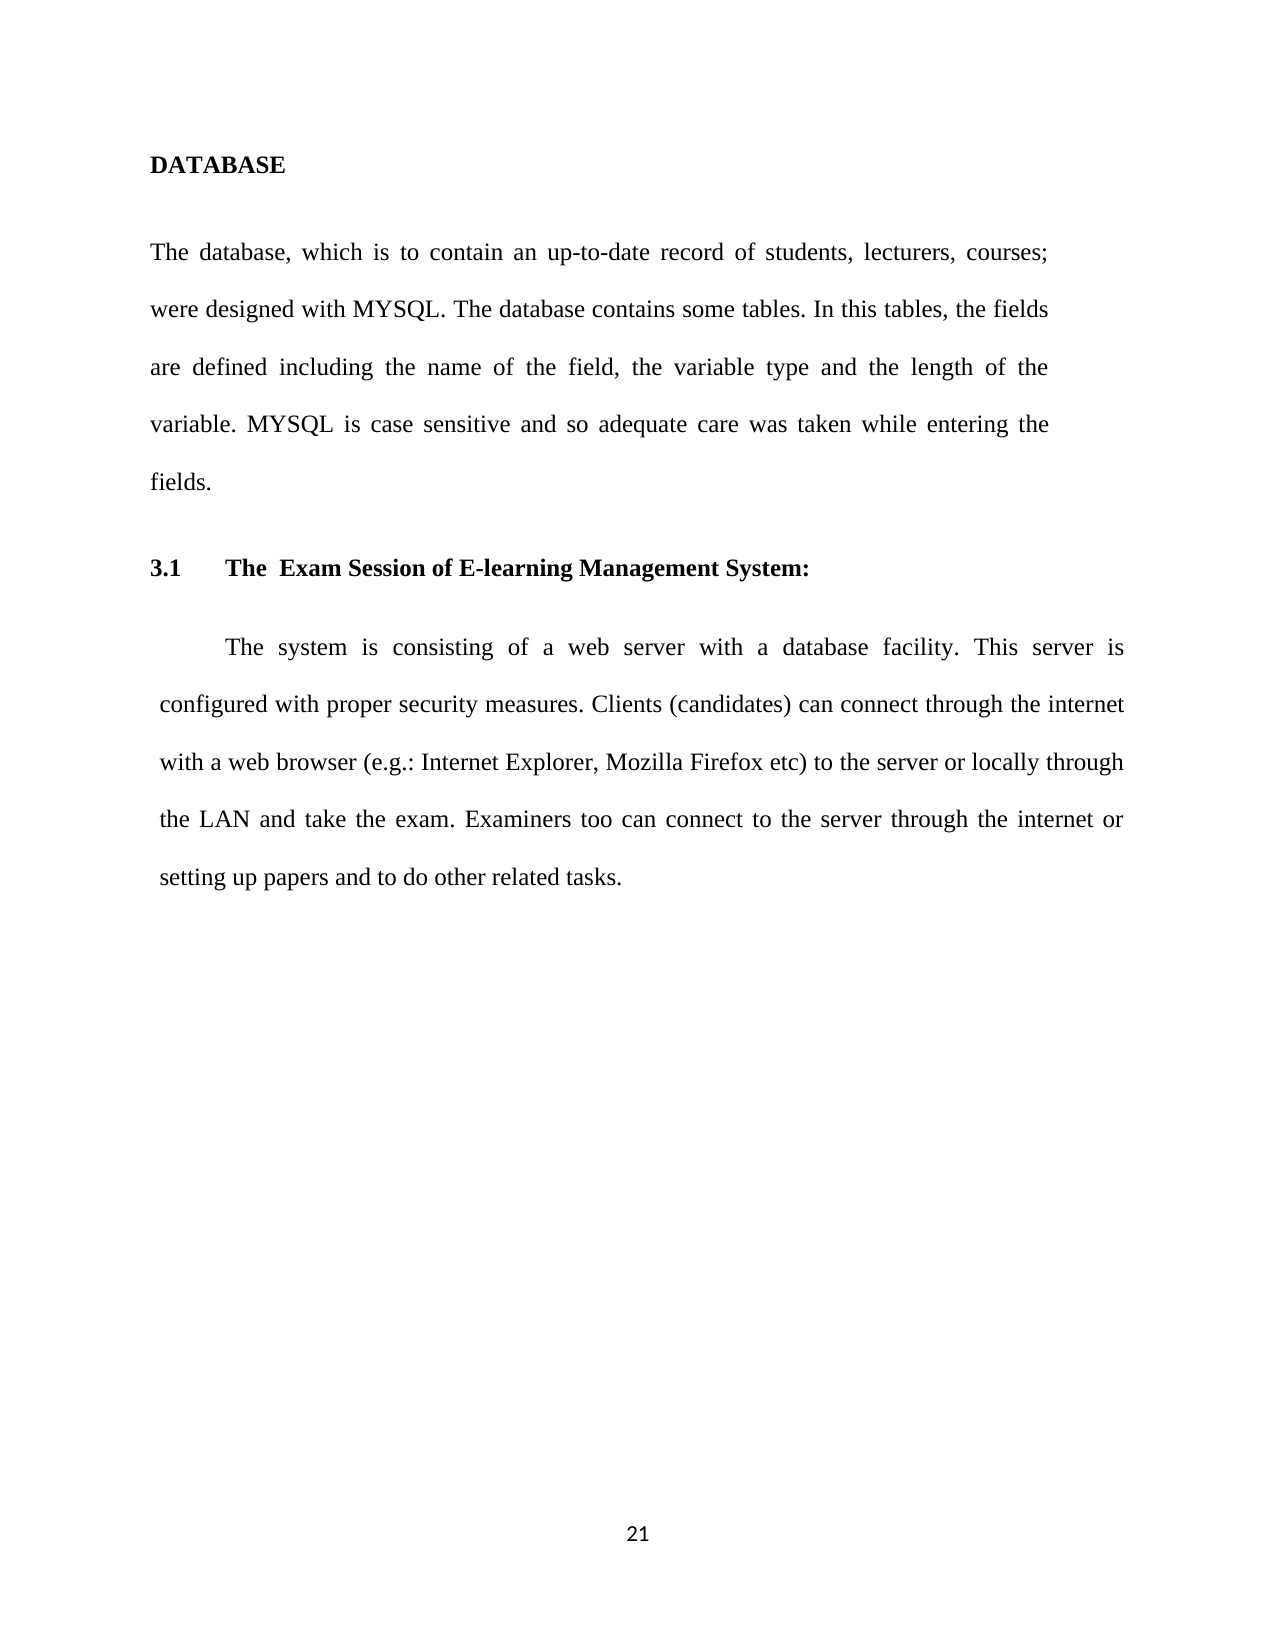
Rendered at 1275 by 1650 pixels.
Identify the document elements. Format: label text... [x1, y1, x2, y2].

list The system is consisting of a web server with a database facility. This server is configured with proper security measures. Clients (candidates) can connect through the internet with a web browser (e.g.: Internet Explorer, Mozilla Firefox etc) to the server or locally through the LAN and take the exam. Examiners too can connect to the server through the internet or setting up papers and to do other related tasks. [159, 632, 1125, 890]
text 3.1 The Exam Session of E-learning Management System: [150, 553, 1125, 582]
text The database, which is to contain an up-to-date record of students, lecturers, courses; were designed with MYSQL. The database contains some tables. In this tables, the fields are defined including the name of the field, the variable type and the length of the variable. MYSQL is case sensitive and so adequate care was taken while entering the fields. [150, 237, 1050, 495]
text DATABASE [150, 150, 1050, 179]
